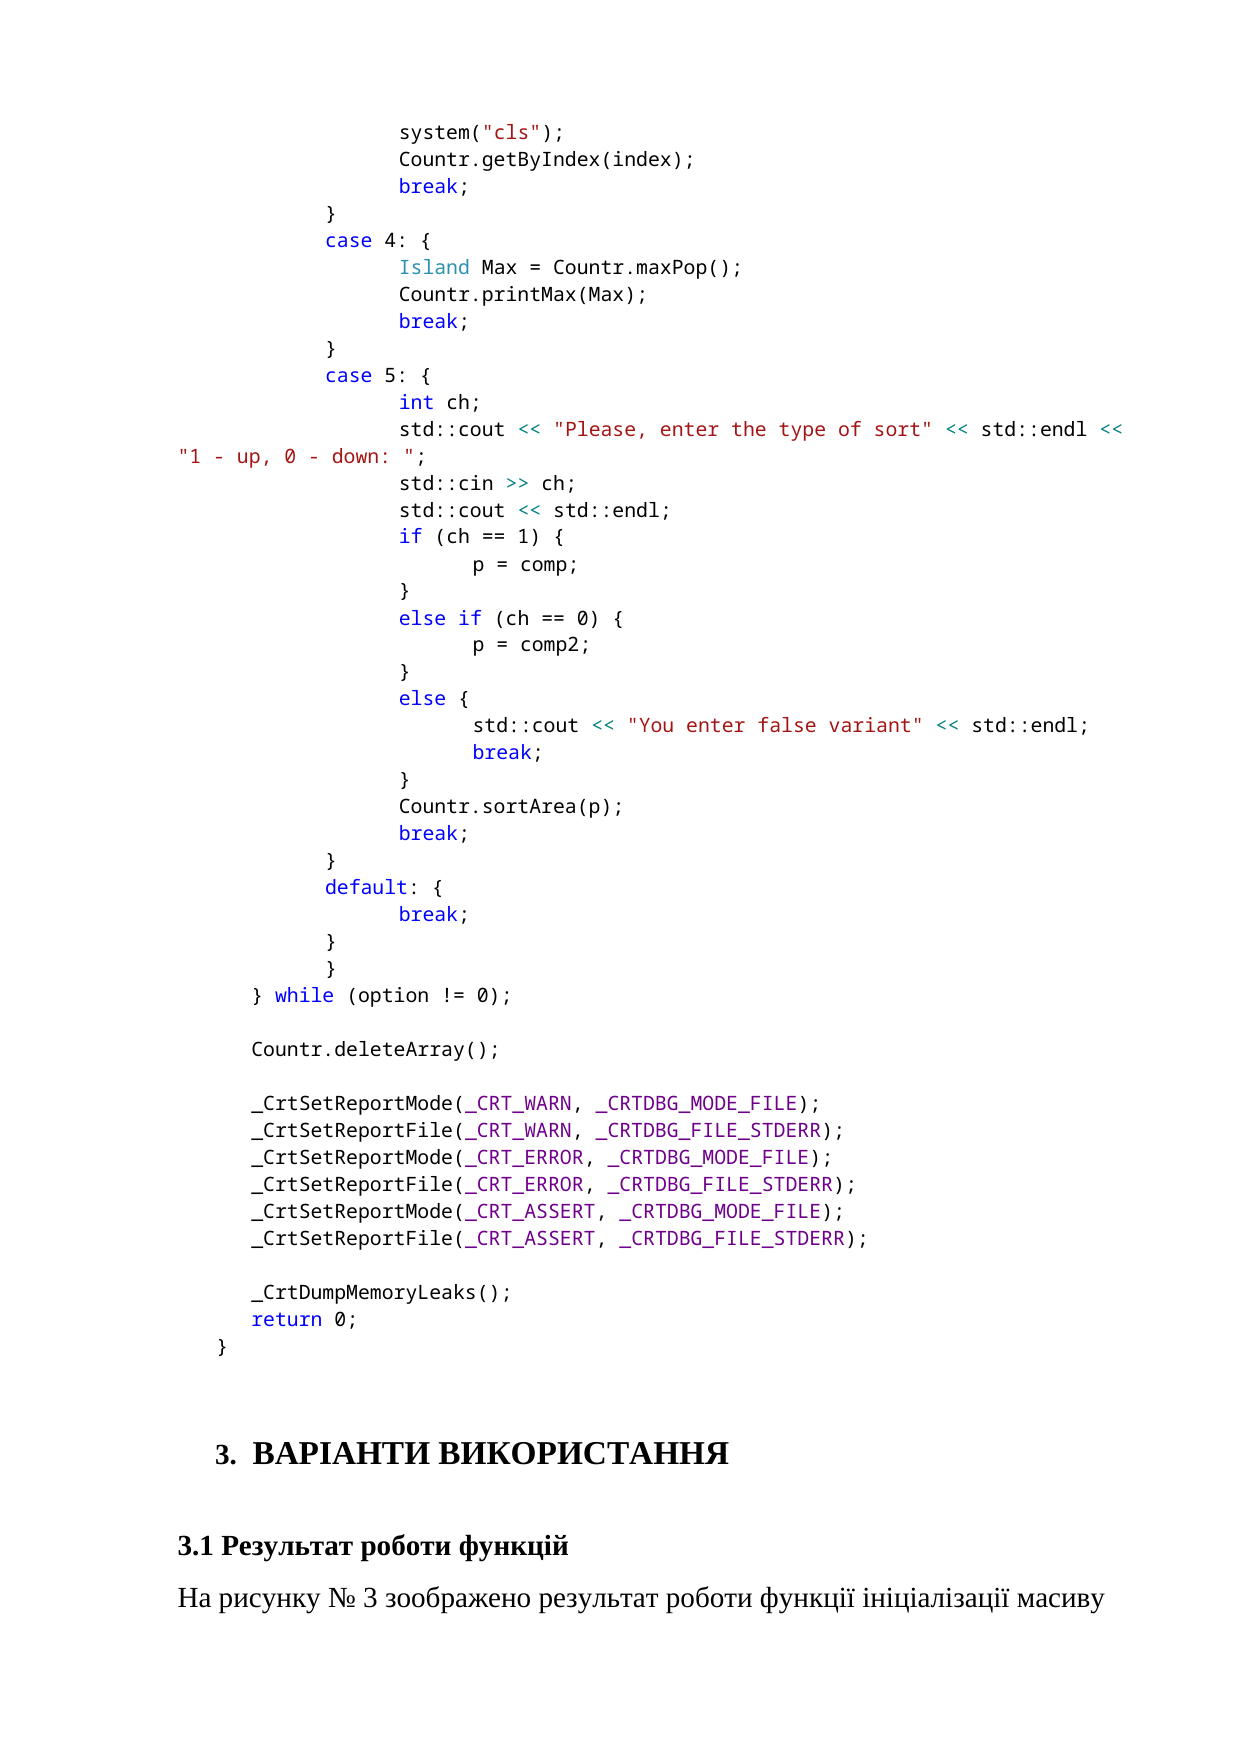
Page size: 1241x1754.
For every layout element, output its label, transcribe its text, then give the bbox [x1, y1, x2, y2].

text std::cout << "Please, enter the type of sort" << std::endl << "1 - up, 0 - down: "; [177, 415, 1152, 469]
text } [177, 954, 1152, 981]
text _CrtDumpMemoryLeaks(); [177, 1278, 1152, 1305]
text } [177, 334, 1152, 361]
text } [177, 577, 1152, 604]
text _CrtSetReportMode(_CRT_ASSERT, _CRTDBG_MODE_FILE); [177, 1197, 1152, 1224]
text break; [177, 901, 1152, 927]
text _CrtSetReportMode(_CRT_ERROR, _CRTDBG_MODE_FILE); [177, 1143, 1152, 1170]
text else { [177, 685, 1152, 712]
list } [216, 1332, 1152, 1359]
text break; [177, 307, 1152, 334]
text default: { [177, 873, 1152, 901]
text _CrtSetReportFile(_CRT_ERROR, _CRTDBG_FILE_STDERR); [177, 1170, 1152, 1197]
text break; [177, 739, 1152, 766]
text _CrtSetReportFile(_CRT_ASSERT, _CRTDBG_FILE_STDERR); [177, 1224, 1152, 1251]
text На рисунку № 3 зоображено результат роботи функції ініціалізації масиву [177, 1581, 1152, 1614]
text } while (option != 0); [177, 981, 1152, 1008]
text Countr.getByIndex(index); [177, 145, 1152, 172]
text if (ch == 1) { [177, 523, 1152, 550]
text _CrtSetReportFile(_CRT_WARN, _CRTDBG_FILE_STDERR); [177, 1116, 1152, 1143]
text break; [177, 819, 1152, 847]
text int ch; [177, 388, 1152, 415]
text std::cout << std::endl; [177, 496, 1152, 523]
text Island Max = Countr.maxPop(); [177, 253, 1152, 280]
list ВАРІАНТИ ВИКОРИСТАННЯ [215, 1433, 1152, 1472]
text } [177, 927, 1152, 954]
text system("cls"); [177, 118, 1152, 145]
text break; [177, 172, 1152, 199]
text else if (ch == 0) { [177, 604, 1152, 631]
text 3.1 Результат роботи функцій [177, 1528, 1152, 1561]
text case 5: { [177, 361, 1152, 388]
text p = comp; [177, 550, 1152, 577]
text } [177, 766, 1152, 793]
text } [177, 199, 1152, 226]
text Countr.printMax(Max); [177, 280, 1152, 307]
text std::cin >> ch; [177, 469, 1152, 496]
text std::cout << "You enter false variant" << std::endl; [177, 712, 1152, 739]
text Countr.sortArea(p); [177, 793, 1152, 819]
text case 4: { [177, 226, 1152, 253]
text p = comp2; [177, 631, 1152, 658]
text _CrtSetReportMode(_CRT_WARN, _CRTDBG_MODE_FILE); [177, 1089, 1152, 1116]
text return 0; [177, 1305, 1152, 1332]
text Countr.deleteArray(); [177, 1035, 1152, 1062]
text } [177, 658, 1152, 685]
text } [177, 847, 1152, 873]
